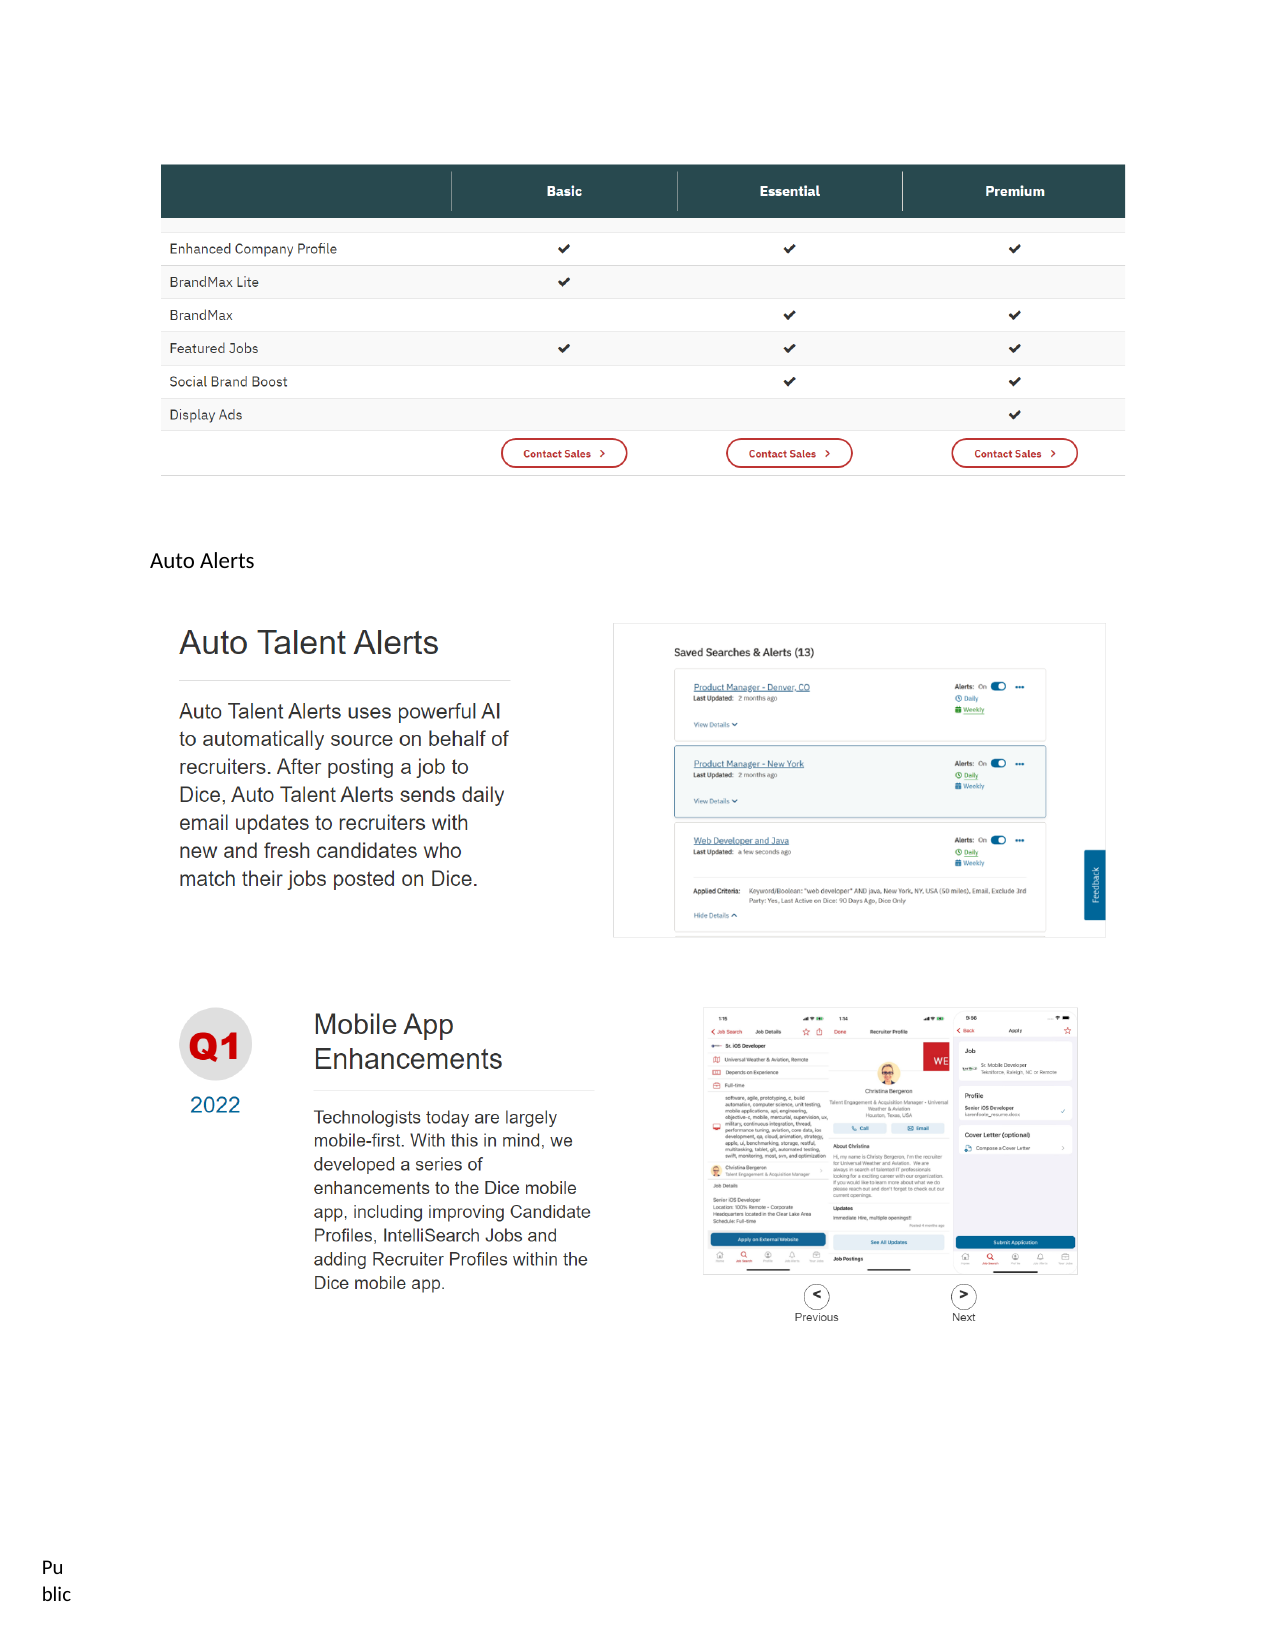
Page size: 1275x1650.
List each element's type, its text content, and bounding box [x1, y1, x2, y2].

text Auto Alerts [150, 546, 1125, 574]
picture [150, 593, 1125, 954]
picture [150, 150, 1125, 481]
picture [150, 972, 1125, 1331]
